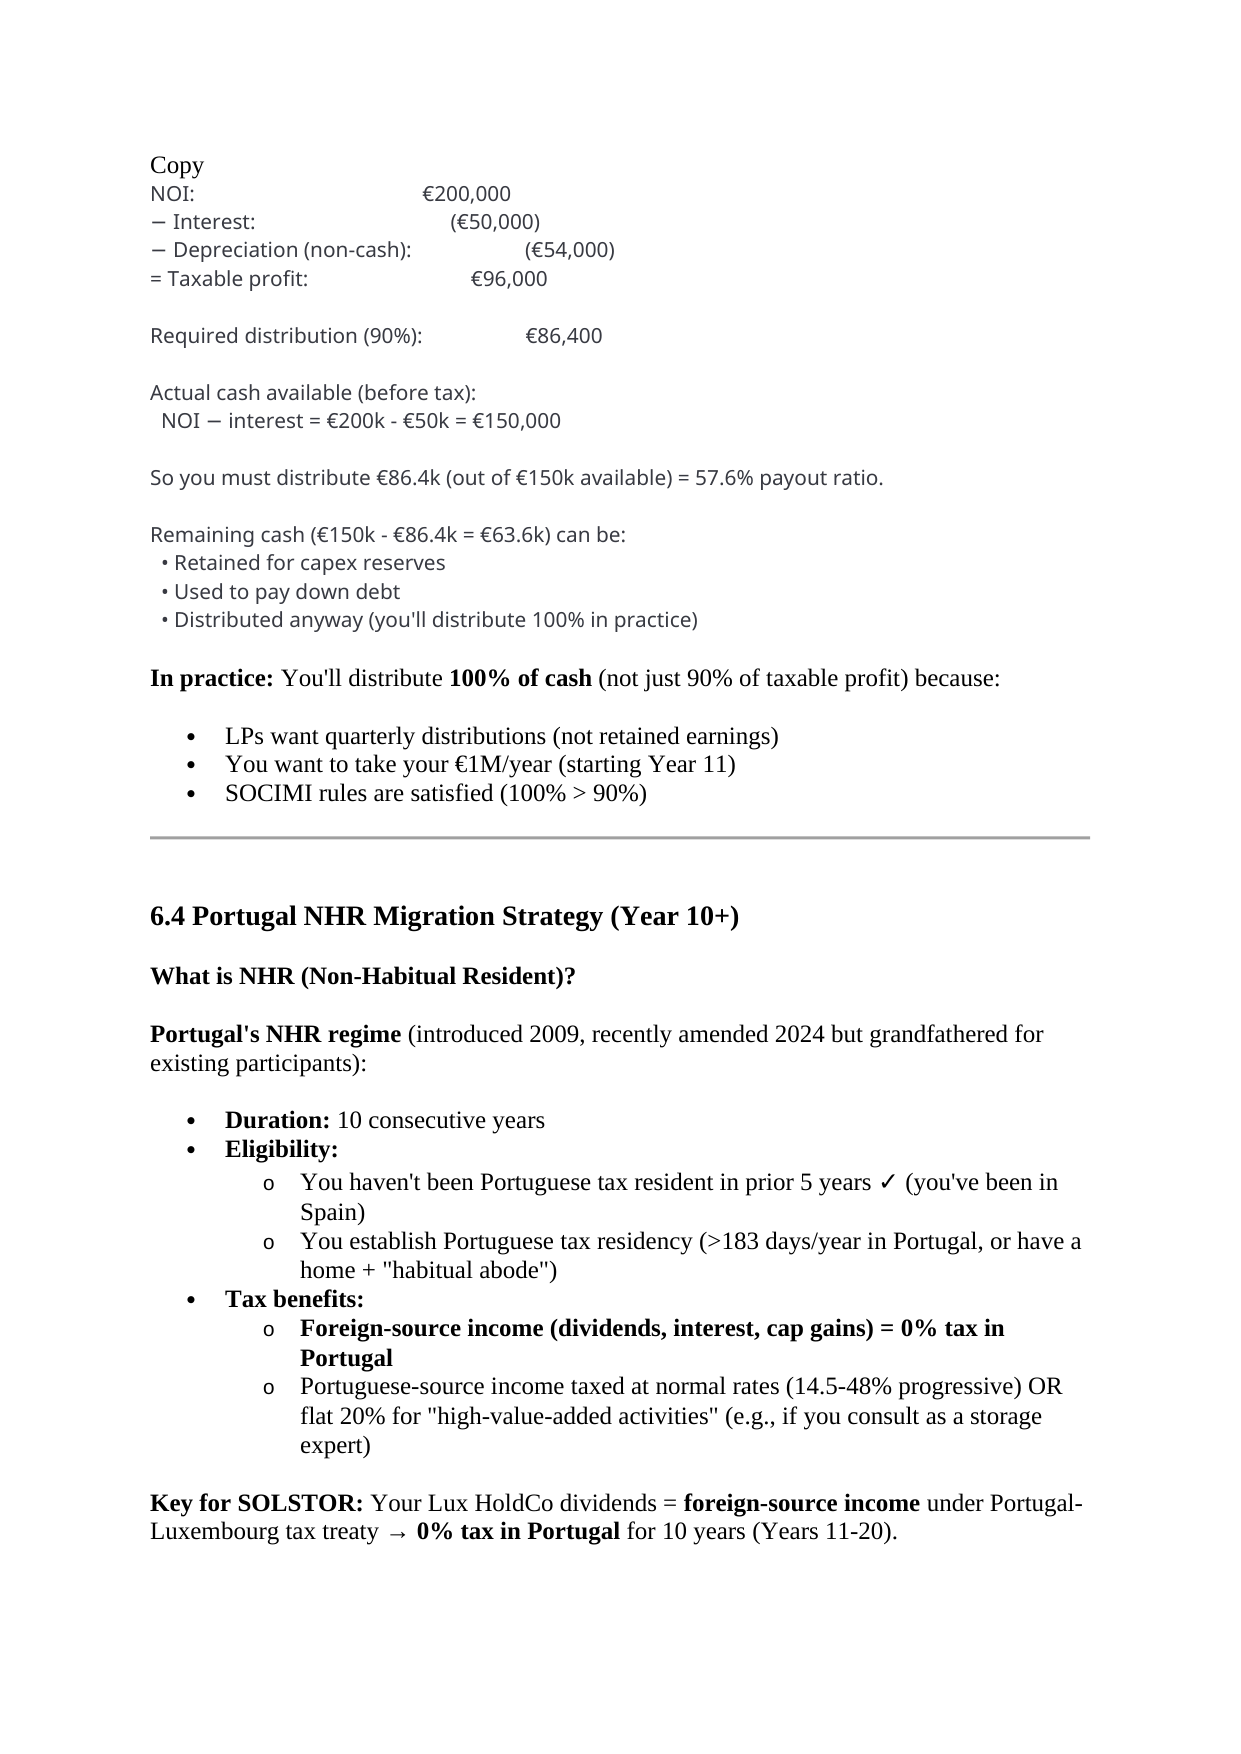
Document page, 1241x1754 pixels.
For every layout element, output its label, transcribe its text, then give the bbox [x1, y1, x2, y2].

list You want to take your €1M/year (starting Year 11) [187, 749, 1090, 778]
text What is NHR (Non-Habitual Resident)? [150, 961, 1090, 990]
list Foreign-source income (dividends, interest, cap gains) = 0% tax in Portugal [262, 1313, 1090, 1371]
text 6.4 Portugal NHR Migration Strategy (Year 10+) [150, 899, 1090, 932]
text So you must distribute €86.4k (out of €150k available) = 57.6% payout ratio. [150, 463, 1090, 492]
text Actual cash available (before tax): [150, 378, 1090, 406]
list You haven't been Portuguese tax resident in prior 5 years ✓ (you've been in Spain) [262, 1163, 1090, 1226]
text − Depreciation (non-cash): (€54,000) [150, 236, 1090, 264]
list SOCIMI rules are satisfied (100% > 90%) [187, 778, 1090, 807]
list Eligibility: [187, 1134, 1090, 1163]
list You establish Portuguese tax residency (>183 days/year in Portugal, or have a home + "habitual abode") [262, 1226, 1090, 1284]
text • Used to pay down debt [150, 577, 1090, 605]
text Key for SOLSTOR: Your Lux HoldCo dividends = foreign-source income under Portugal-Luxembourg tax treaty → 0% tax in Portugal for 10 years (Years 11-20). [150, 1488, 1090, 1545]
text • Retained for capex reserves [150, 548, 1090, 577]
text = Taxable profit: €96,000 [150, 264, 1090, 292]
list Duration: 10 consecutive years [187, 1106, 1090, 1134]
text − Interest: (€50,000) [150, 207, 1090, 236]
text NOI − interest = €200k - €50k = €150,000 [150, 406, 1090, 435]
text Portugal's NHR regime (introduced 2009, recently amended 2024 but grandfathered for existing participants): [150, 1019, 1090, 1076]
text Copy [150, 150, 1090, 179]
list LPs want quarterly distributions (not retained earnings) [187, 721, 1090, 749]
text NOI: €200,000 [150, 179, 1090, 207]
text Remaining cash (€150k - €86.4k = €63.6k) can be: [150, 520, 1090, 548]
text Required distribution (90%): €86,400 [150, 321, 1090, 349]
list Tax benefits: [187, 1284, 1090, 1313]
text In practice: You'll distribute 100% of cash (not just 90% of taxable profit) because: [150, 663, 1090, 692]
list Portuguese-source income taxed at normal rates (14.5-48% progressive) OR flat 20% for "high-value-added activities" (e.g., if you consult as a storage expert) [262, 1371, 1090, 1458]
text • Distributed anyway (you'll distribute 100% in practice) [150, 605, 1090, 634]
